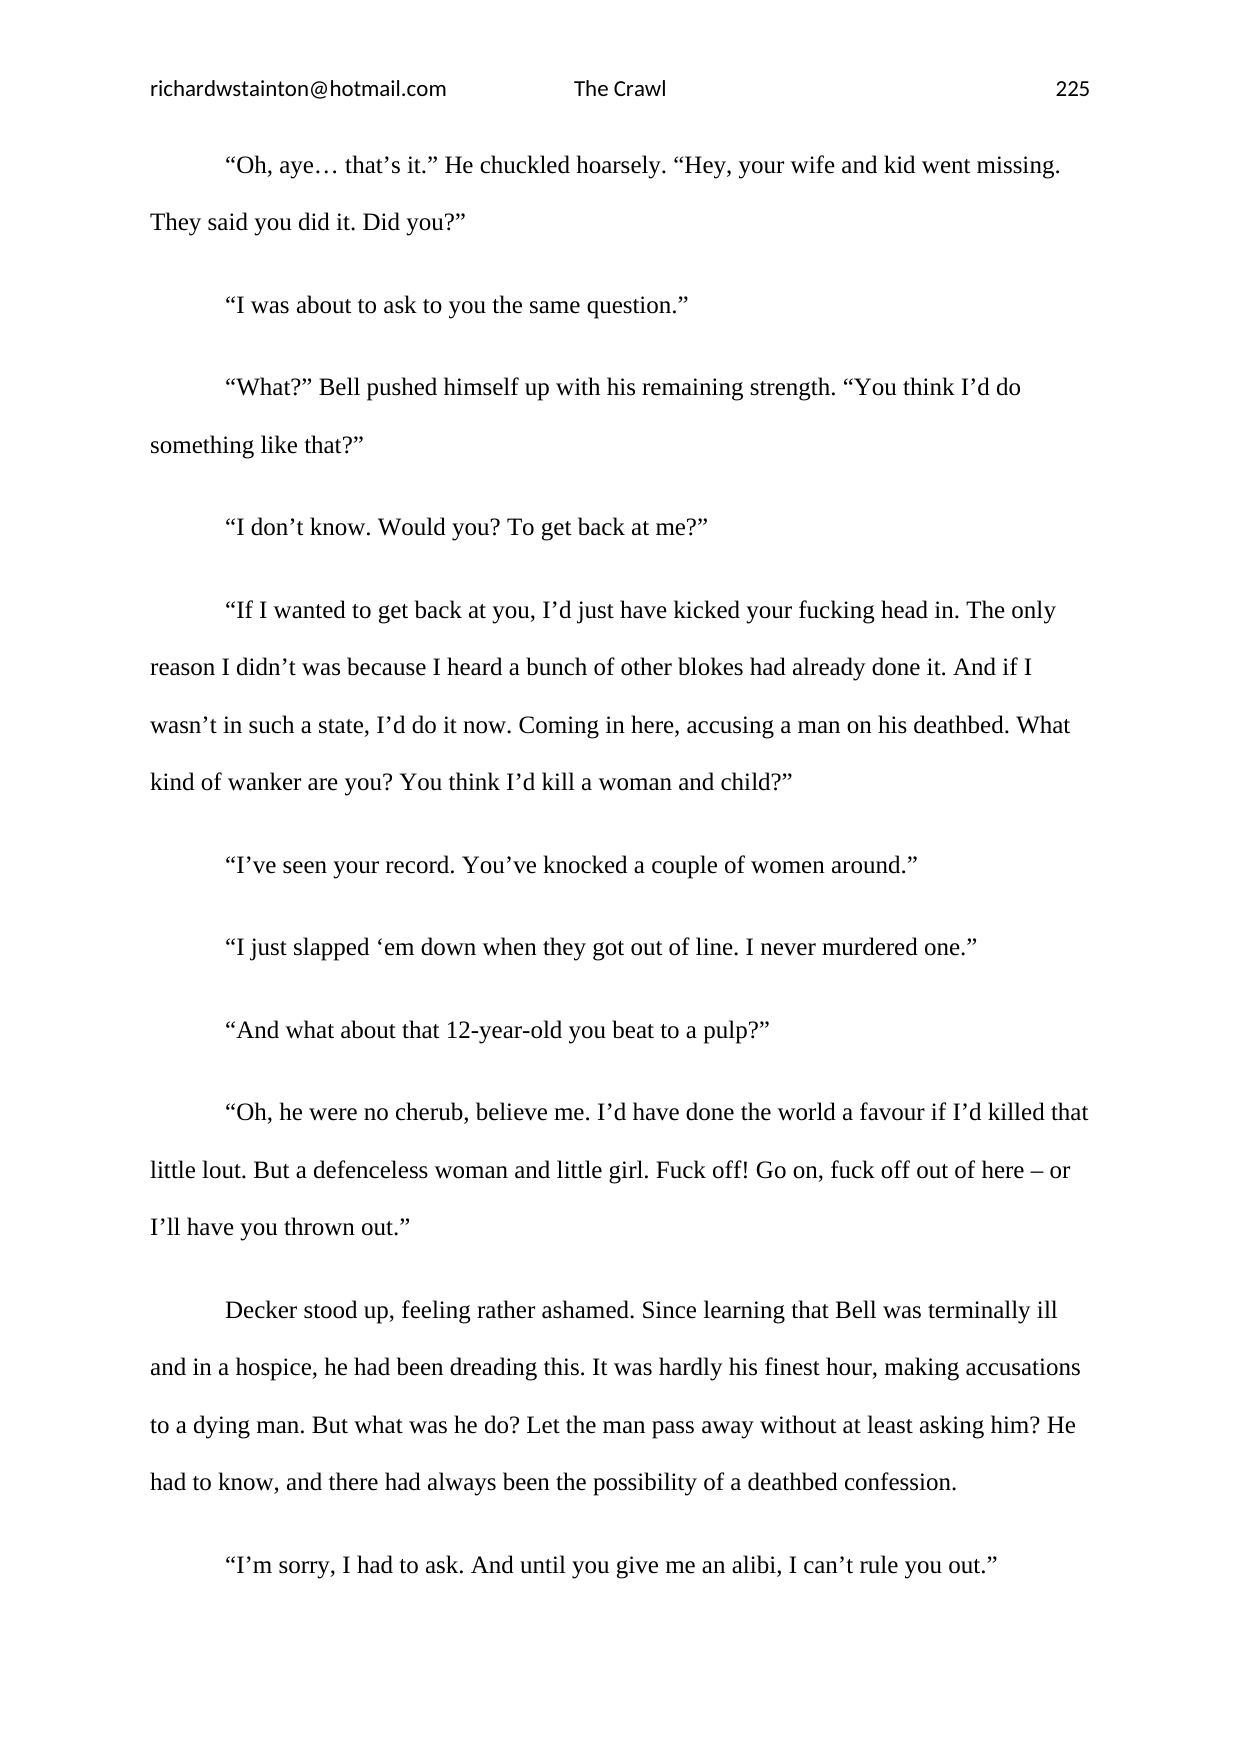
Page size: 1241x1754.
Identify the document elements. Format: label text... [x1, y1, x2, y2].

text “I’ve seen your record. You’ve knocked a couple of women around.” [150, 850, 1090, 879]
text “I don’t know. Would you? To get back at me?” [150, 512, 1090, 541]
text “And what about that 12-year-old you beat to a pulp?” [150, 1015, 1090, 1044]
text “If I wanted to get back at you, I’d just have kicked your fucking head in. The only reason I didn’t was because I heard a bunch of other blokes had already done it. And if I wasn’t in such a state, I’d do it now. Coming in here, accusing a man on his deathbed. What kind of wanker are you? You think I’d kill a woman and child?” [150, 595, 1090, 796]
text “What?” Bell pushed himself up with his remaining strength. “You think I’d do something like that?” [150, 372, 1090, 459]
text “I’m sorry, I had to ask. And until you give me an alibi, I can’t rule you out.” [150, 1550, 1090, 1579]
text “I was about to ask to you the same question.” [150, 290, 1090, 319]
text “Oh, aye… that’s it.” He chuckled hoarsely. “Hey, your wife and kid went missing. They said you did it. Did you?” [150, 150, 1090, 236]
text Decker stood up, feeling rather ashamed. Since learning that Bell was terminally ill and in a hospice, he had been dreading this. It was hardly his finest hour, making accusations to a dying man. But what was he do? Let the man pass away without at least asking him? He had to know, and there had always been the possibility of a deathbed confession. [150, 1295, 1090, 1496]
text “I just slapped ‘em down when they got out of line. I never murdered one.” [150, 932, 1090, 961]
text “Oh, he were no cherub, believe me. I’d have done the world a favour if I’d killed that little lout. But a defenceless woman and little girl. Fuck off! Go on, fuck off out of here – or I’ll have you thrown out.” [150, 1097, 1090, 1241]
